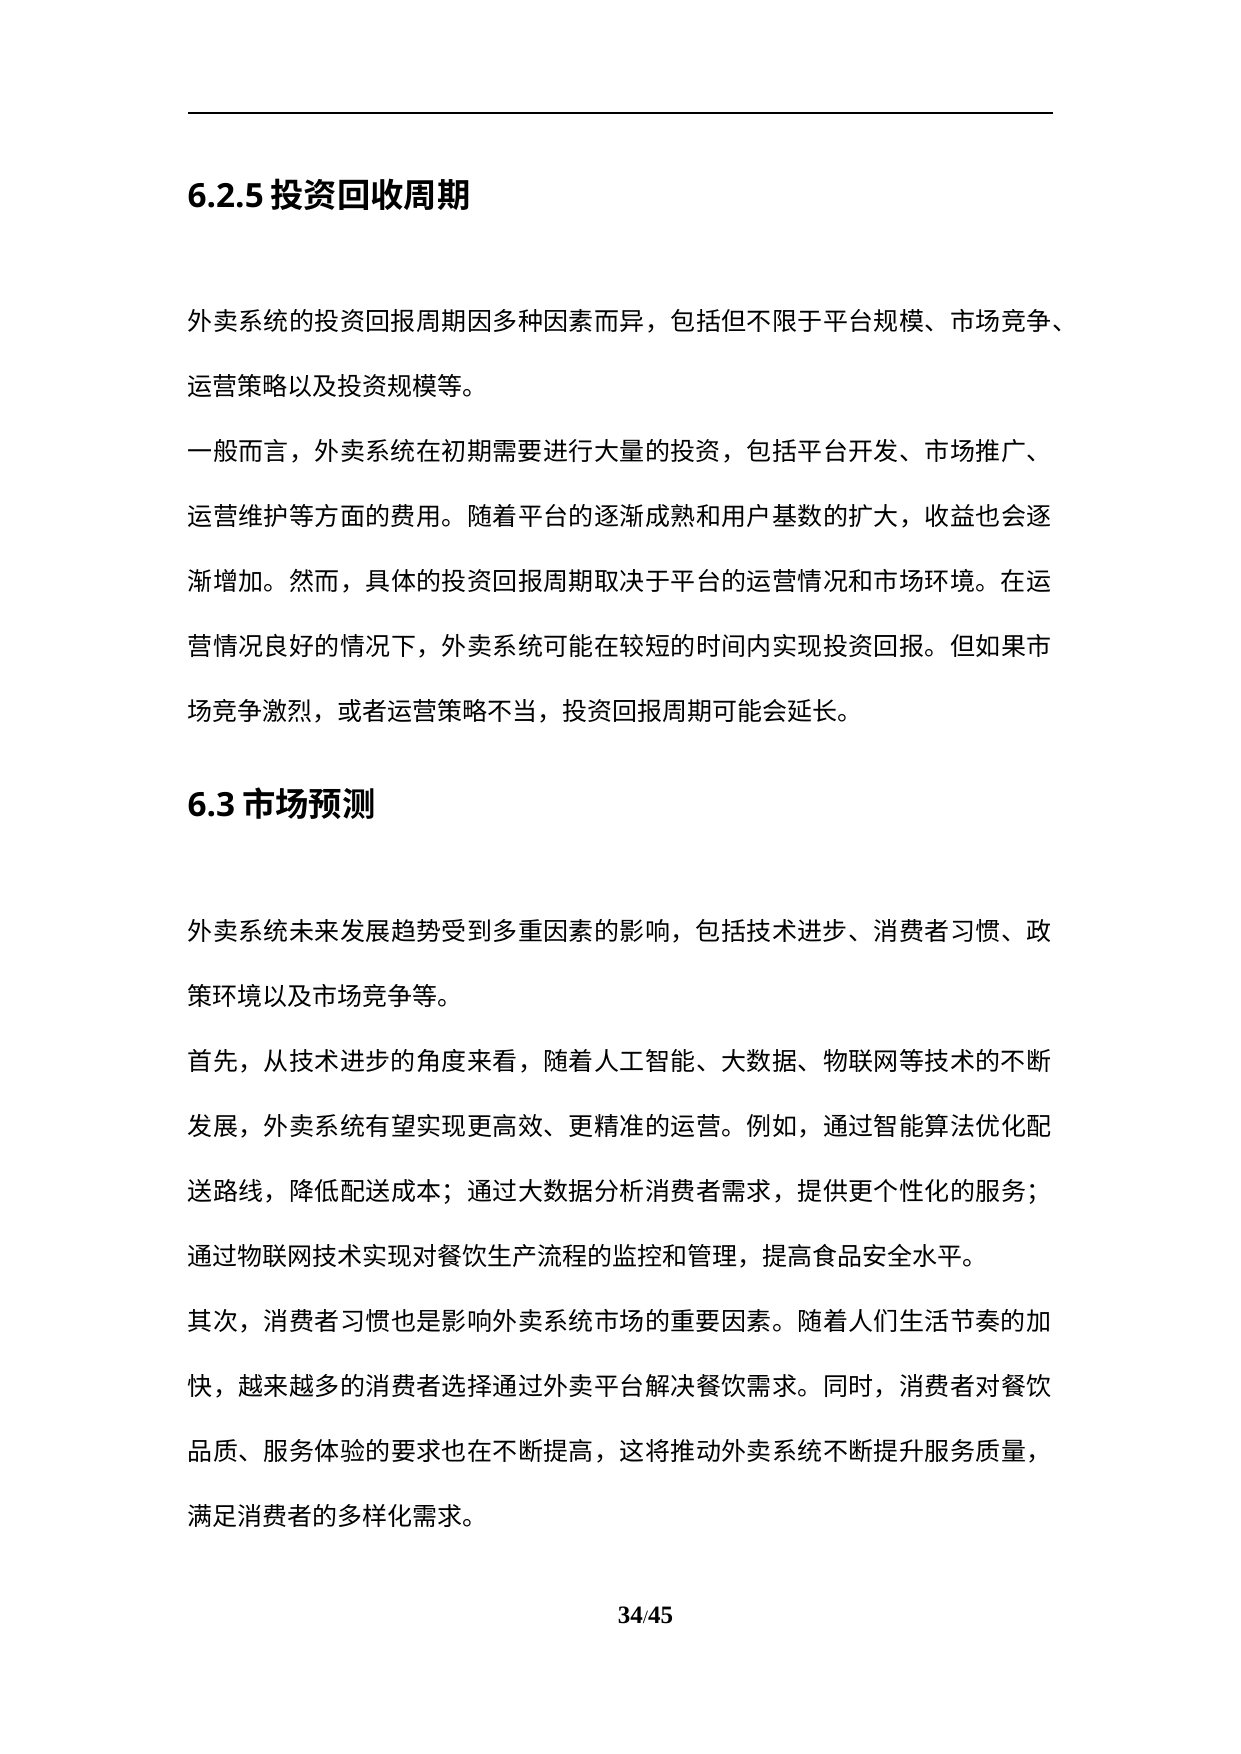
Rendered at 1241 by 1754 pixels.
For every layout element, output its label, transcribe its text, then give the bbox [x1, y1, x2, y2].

text 其次，消费者习惯也是影响外卖系统市场的重要因素。随着人们生活节奏的加快，越来越多的消费者选择通过外卖平台解决餐饮需求。同时，消费者对餐饮品质、服务体验的要求也在不断提高，这将推动外卖系统不断提升服务质量，满足消费者的多样化需求。 [187, 1287, 1053, 1547]
text 外卖系统未来发展趋势受到多重因素的影响，包括技术进步、消费者习惯、政策环境以及市场竞争等。 [187, 897, 1053, 1027]
subtitle 6.3市场预测 [187, 769, 1053, 834]
text 一般而言，外卖系统在初期需要进行大量的投资，包括平台开发、市场推广、运营维护等方面的费用。随着平台的逐渐成熟和用户基数的扩大，收益也会逐渐增加。然而，具体的投资回报周期取决于平台的运营情况和市场环境。在运营情况良好的情况下，外卖系统可能在较短的时间内实现投资回报。但如果市场竞争激烈，或者运营策略不当，投资回报周期可能会延长。 [187, 417, 1053, 742]
text 外卖系统的投资回报周期因多种因素而异，包括但不限于平台规模、市场竞争、运营策略以及投资规模等。 [187, 287, 1053, 417]
subtitle 6.2.5投资回收周期 [187, 160, 1053, 225]
text 首先，从技术进步的角度来看，随着人工智能、大数据、物联网等技术的不断发展，外卖系统有望实现更高效、更精准的运营。例如，通过智能算法优化配送路线，降低配送成本；通过大数据分析消费者需求，提供更个性化的服务；通过物联网技术实现对餐饮生产流程的监控和管理，提高食品安全水平。 [187, 1027, 1053, 1287]
